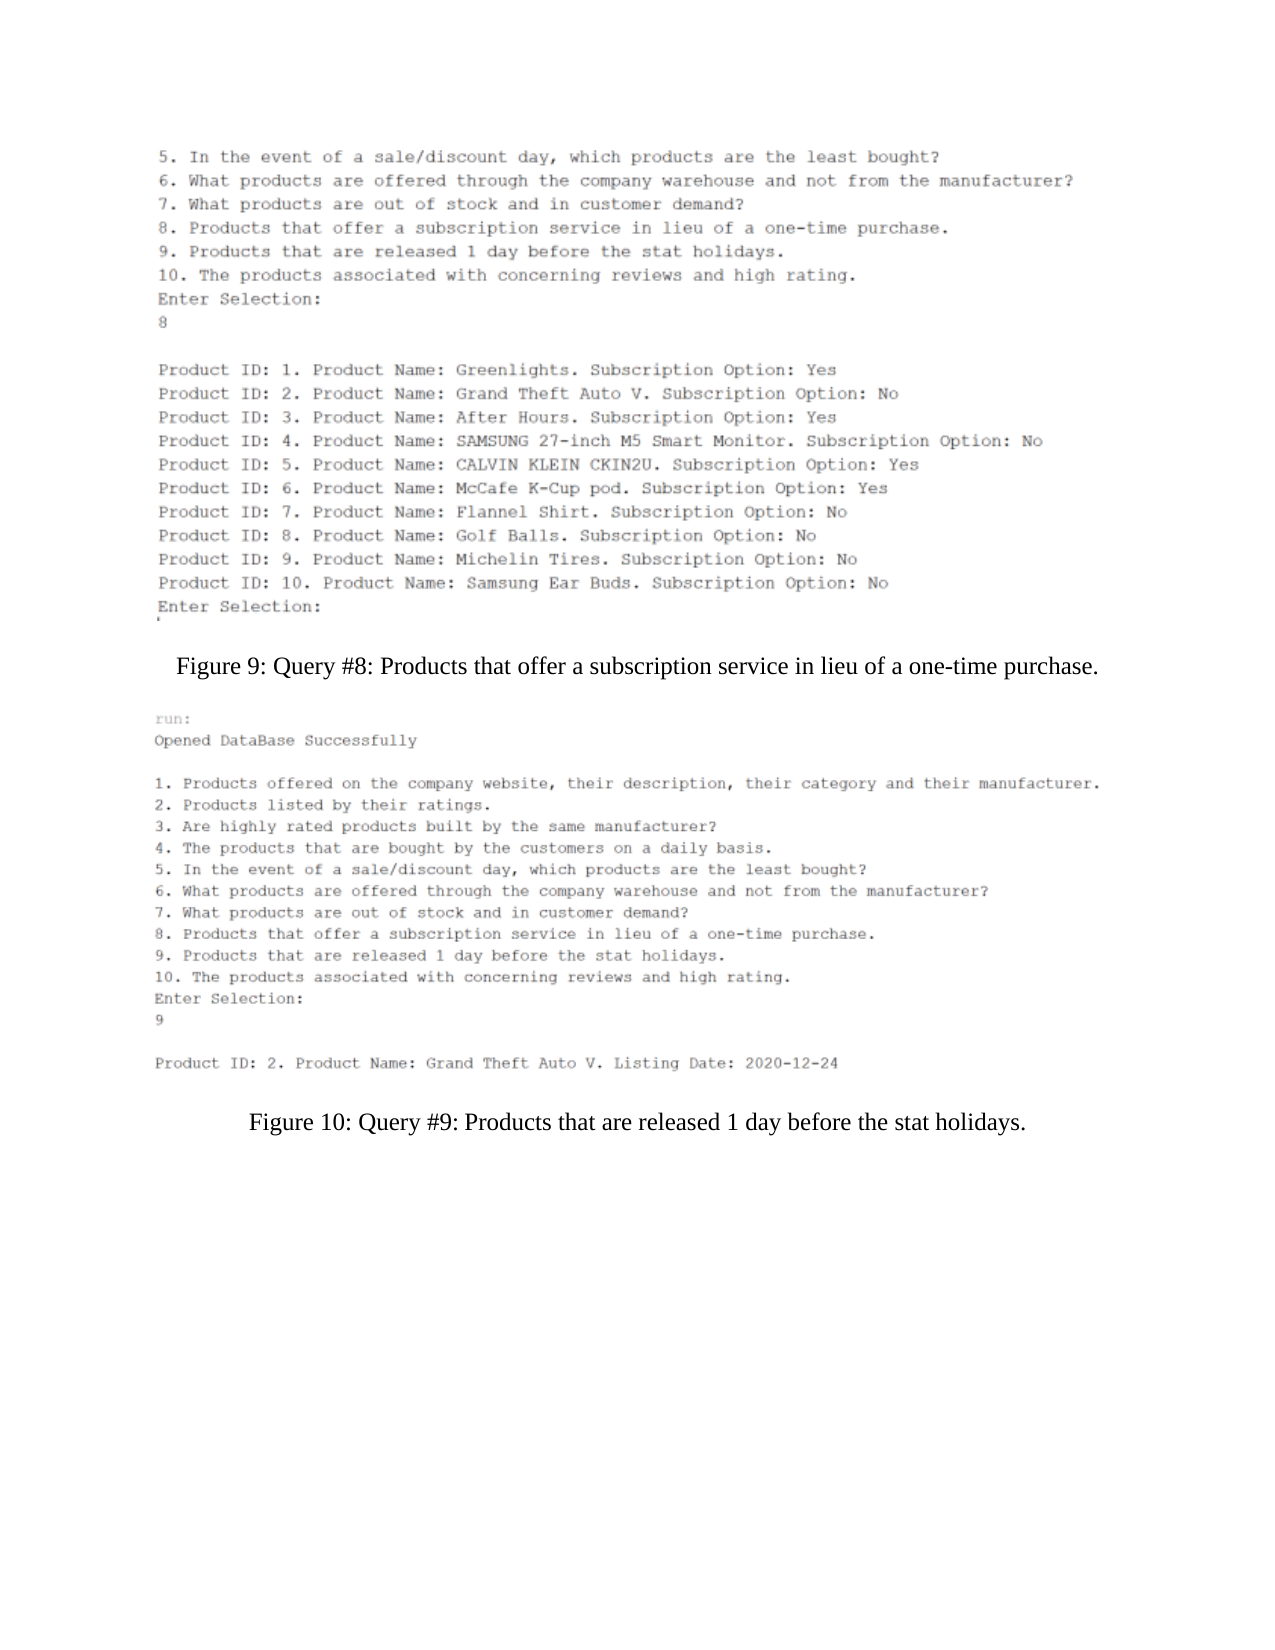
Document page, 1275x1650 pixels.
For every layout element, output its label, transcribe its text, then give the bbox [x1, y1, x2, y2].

picture [150, 150, 1125, 621]
text Figure 9: Query #8: Products that offer a subscription service in lieu of a one-time purchase. [150, 651, 1125, 679]
picture [150, 710, 1125, 1077]
text Figure 10: Query #9: Products that are released 1 day before the stat holidays. [150, 1107, 1125, 1136]
